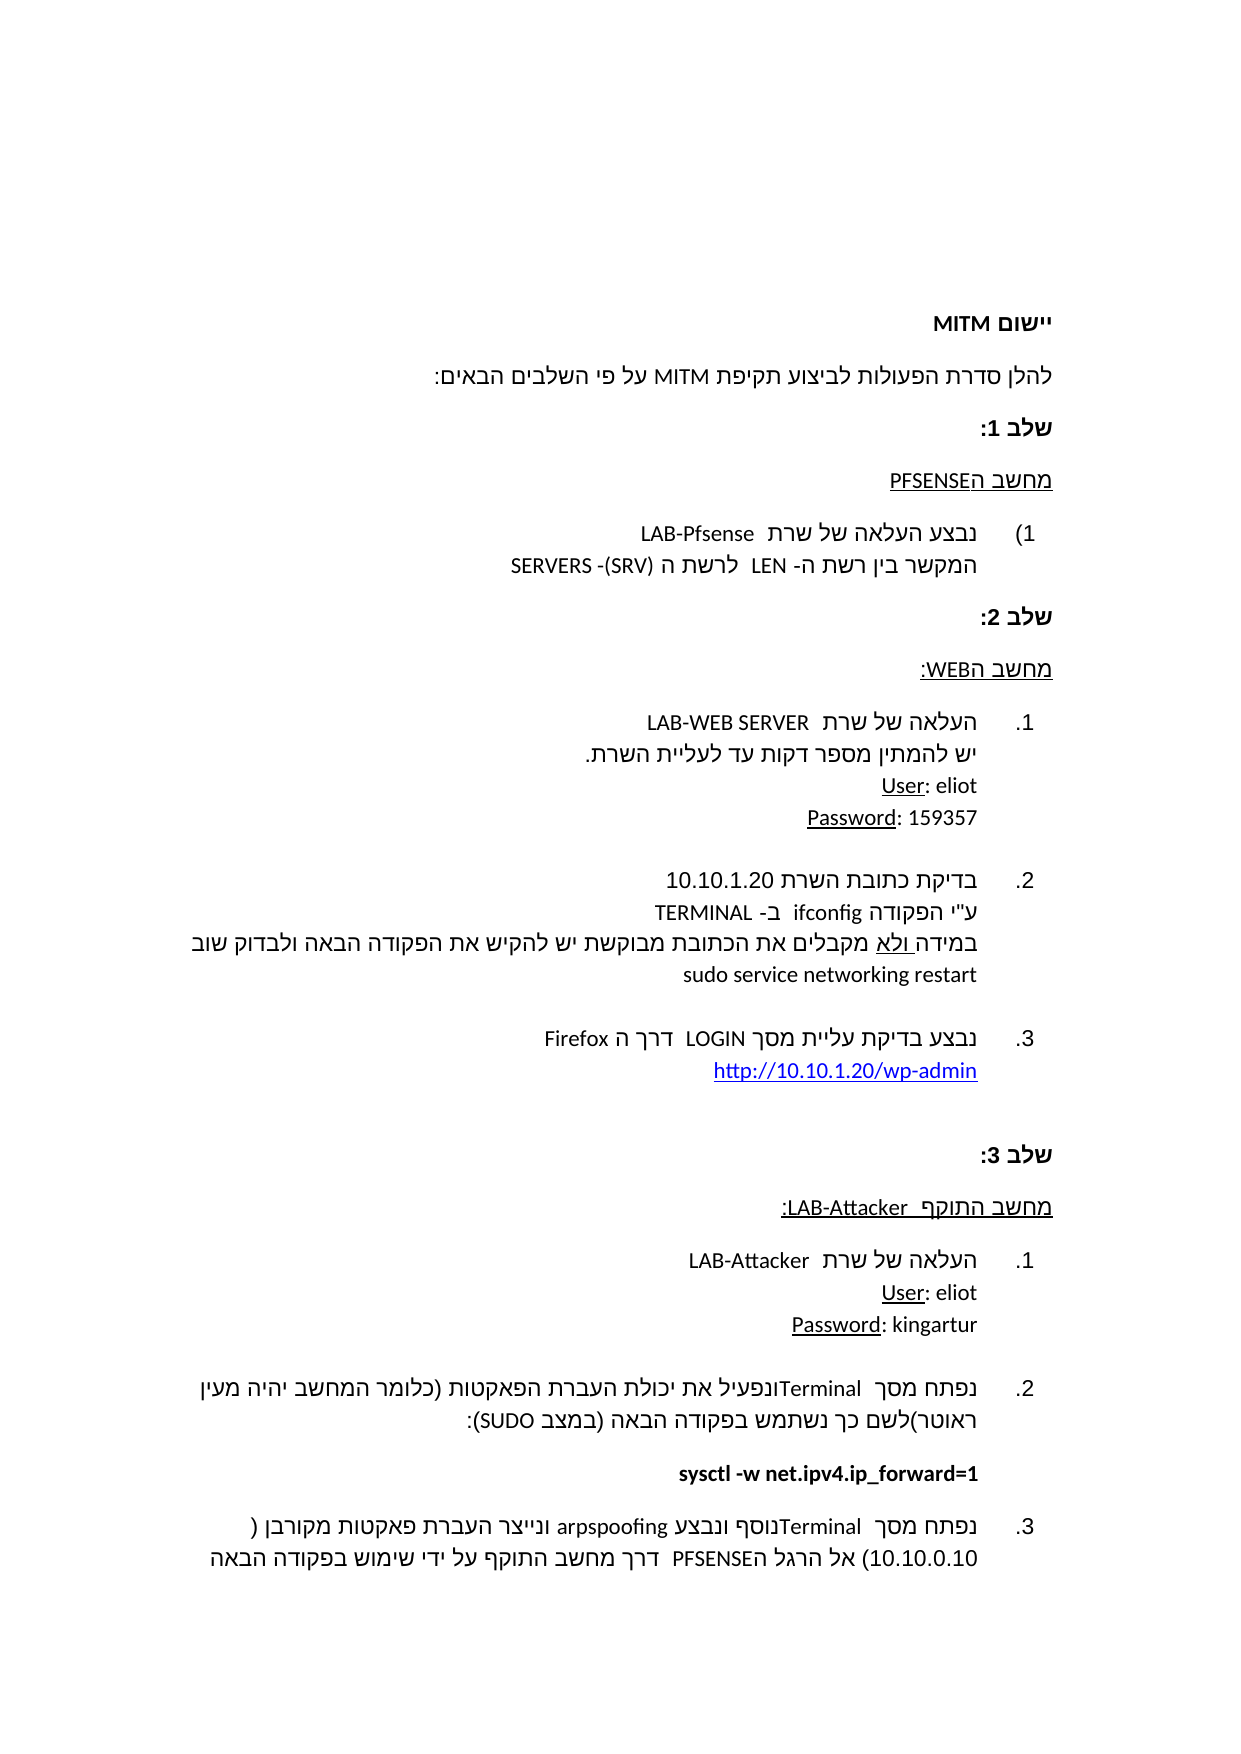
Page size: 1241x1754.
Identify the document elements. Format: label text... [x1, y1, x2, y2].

list sudo service networking restart [187, 960, 978, 988]
text מחשב הPFSENSE [187, 466, 1053, 494]
list בדיקת כתובת השרת 10.10.1.20 [187, 867, 1015, 894]
list http://10.10.1.20/wp-admin [187, 1057, 978, 1084]
list במידה ולא מקבלים את הכתובת מבוקשת יש להקיש את הפקודה הבאה ולבדוק שוב [187, 930, 978, 956]
text מחשב התוקף LAB-Attacker: [187, 1193, 1053, 1221]
text שלב 3: [187, 1142, 1053, 1168]
text יישום MITM [187, 309, 1053, 337]
list Password: kingartur [187, 1310, 978, 1338]
list העלאה של שרת LAB-WEB SERVER [187, 708, 1015, 736]
list המקשר בין רשת ה- LEN לרשת ה SERVERS -(SRV) [187, 551, 978, 579]
text מחשב הWEB: [187, 655, 1053, 683]
text sysctl -w net.ipv4.ip_forward=1 [187, 1459, 979, 1487]
list נבצע העלאה של שרת LAB-Pfsense [187, 519, 1015, 547]
list יש להמתין מספר דקות עד לעליית השרת. [187, 741, 978, 767]
text שלב 2: [187, 604, 1053, 631]
list נבצע בדיקת עליית מסך LOGIN דרך ה Firefox [187, 1024, 1015, 1052]
text להלן סדרת הפעולות לביצוע תקיפת MITM על פי השלבים הבאים: [187, 362, 1053, 390]
list ע"י הפקודה ifconfig ב- TERMINAL [187, 898, 978, 926]
list User: eliot [187, 771, 978, 799]
list נפתח מסך Terminalנוסף ונבצע arpspoofing ונייצר העברת פאקטות מקורבן (10.10.0.10) אל הרגל הPFSENSE דרך מחשב התוקף על ידי שימוש בפקודה הבאה [187, 1512, 1015, 1572]
list User: eliot [187, 1278, 978, 1306]
text שלב 1: [187, 415, 1053, 441]
list נפתח מסך Terminalונפעיל את יכולת העברת הפאקטות (כלומר המחשב יהיה מעין ראוטר)לשם כך נשתמש בפקודה הבאה (במצב SUDO): [187, 1374, 1015, 1434]
list העלאה של שרת LAB-Attacker [187, 1246, 1015, 1274]
list Password: 159357 [187, 803, 978, 831]
